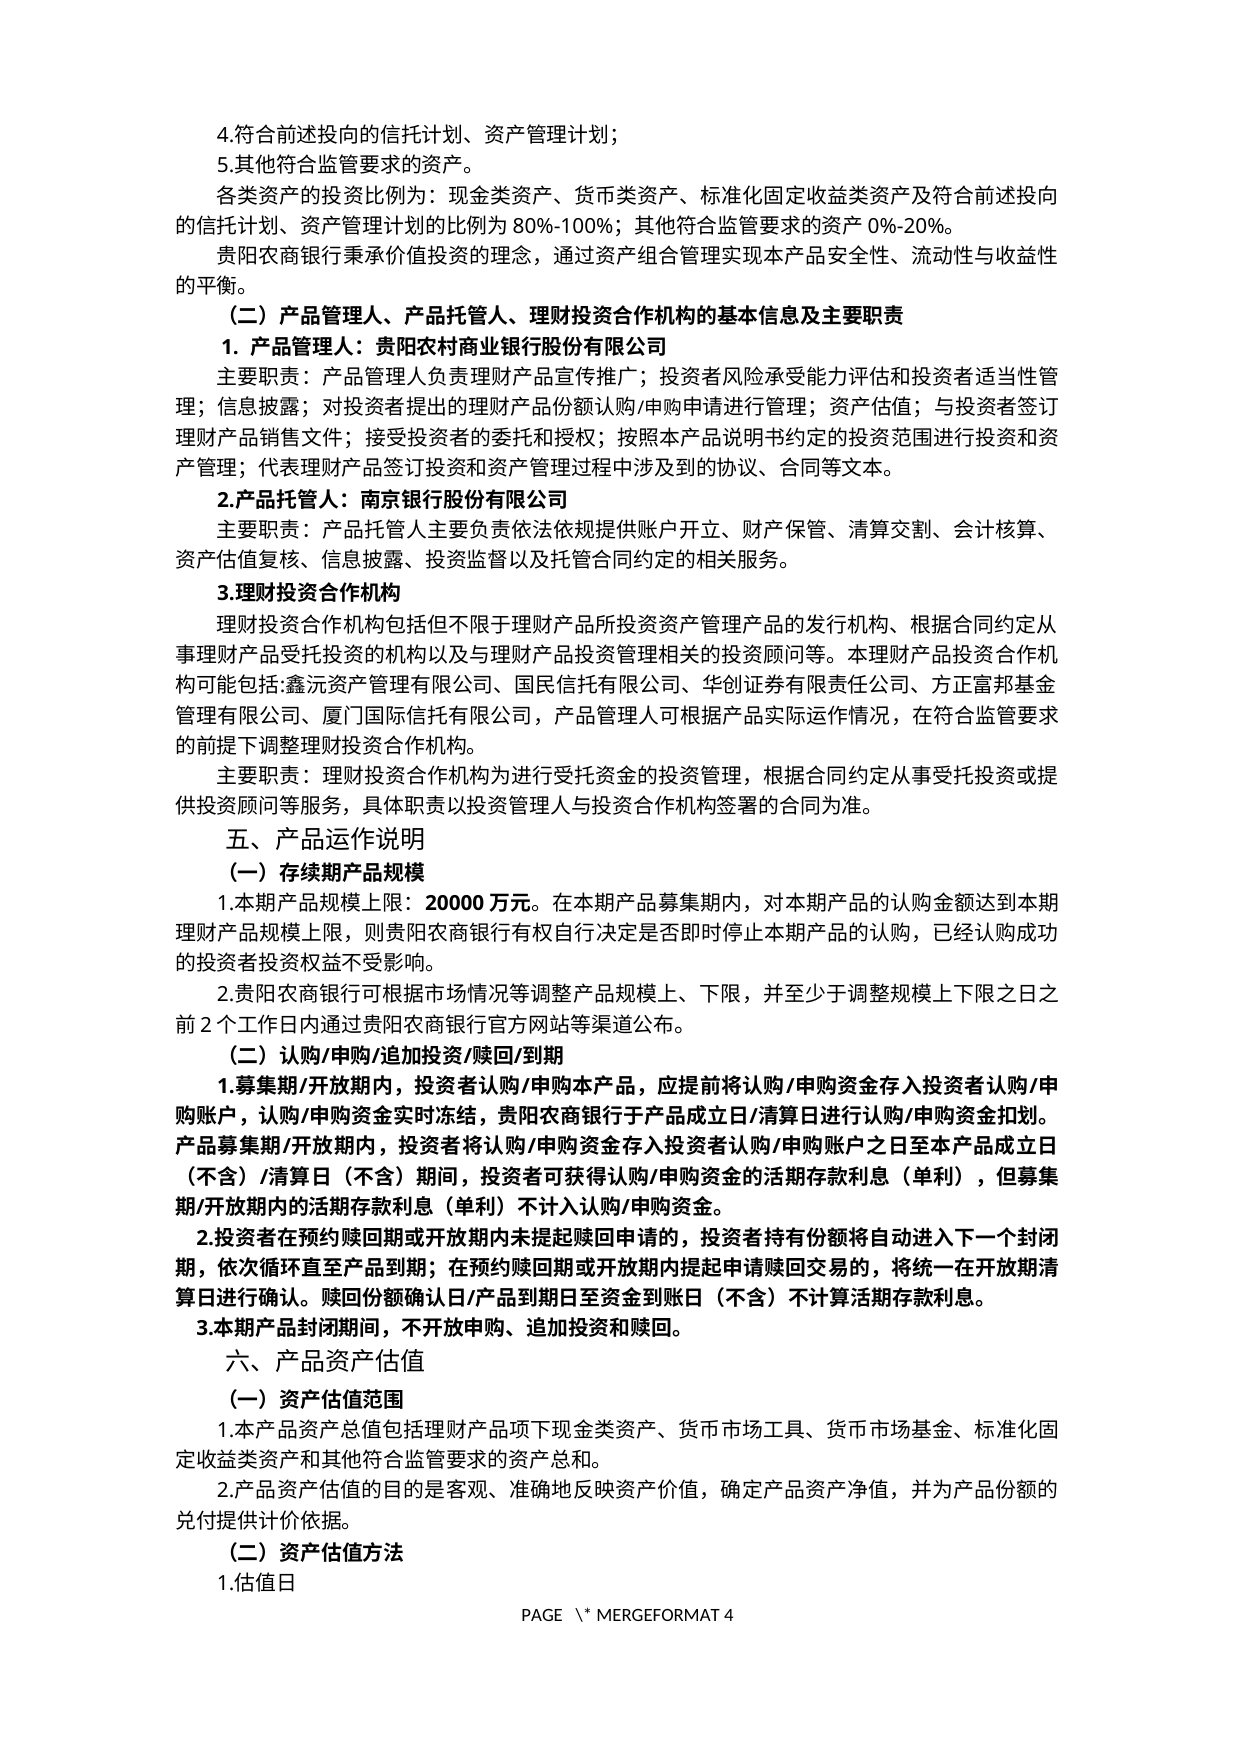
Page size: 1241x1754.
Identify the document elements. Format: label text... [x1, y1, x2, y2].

text 2.产品资产估值的目的是客观、准确地反映资产价值，确定产品资产净值，并为产品份额的兑付提供计价依据。 [175, 1474, 1060, 1534]
text 贵阳农商银行秉承价值投资的理念，通过资产组合管理实现本产品安全性、流动性与收益性的平衡。 [175, 239, 1060, 300]
text 4.符合前述投向的信托计划、资产管理计划； [175, 118, 1060, 148]
list 产品管理人：贵阳农村商业银行股份有限公司 [221, 330, 1060, 360]
text （一）存续期产品规模 [175, 856, 1060, 886]
text 主要职责：产品托管人主要负责依法依规提供账户开立、财产保管、清算交割、会计核算、资产估值复核、信息披露、投资监督以及托管合同约定的相关服务。 [175, 513, 1060, 574]
text 五、产品运作说明 [175, 820, 1060, 856]
text 1.募集期/开放期内，投资者认购/申购本产品，应提前将认购/申购资金存入投资者认购/申购账户，认购/申购资金实时冻结，贵阳农商银行于产品成立日/清算日进行认购/申购资金扣划。产品募集期/开放期内，投资者将认购/申购资金存入投资者认购/申购账户之日至本产品成立日（不含）/清算日（不含）期间，投资者可获得认购/申购资金的活期存款利息（单利），但募集期/开放期内的活期存款利息（单利）不计入认购/申购资金。 [175, 1069, 1060, 1221]
list 主要职责：产品管理人负责理财产品宣传推广；投资者风险承受能力评估和投资者适当性管理；信息披露；对投资者提出的理财产品份额认购/申购申请进行管理；资产估值；与投资者签订理财产品销售文件；接受投资者的委托和授权；按照本产品说明书约定的投资范围进行投资和资产管理；代表理财产品签订投资和资产管理过程中涉及到的协议、合同等文本。 [175, 360, 1060, 481]
text 六、产品资产估值 [175, 1342, 1060, 1378]
text 2.贵阳农商银行可根据市场情况等调整产品规模上、下限，并至少于调整规模上下限之日之前2个工作日内通过贵阳农商银行官方网站等渠道公布。 [175, 977, 1060, 1039]
text （二）资产估值方法 [175, 1536, 1060, 1566]
list 2.产品托管人：南京银行股份有限公司 [175, 483, 1060, 513]
text 1.本产品资产总值包括理财产品项下现金类资产、货币市场工具、货币市场基金、标准化固定收益类资产和其他符合监管要求的资产总和。 [175, 1413, 1060, 1474]
list 产品管理人、产品托管人、理财投资合作机构的基本信息及主要职责 [175, 300, 1060, 330]
text （一）资产估值范围 [175, 1383, 1060, 1413]
list 理财投资合作机构包括但不限于理财产品所投资资产管理产品的发行机构、根据合同约定从事理财产品受托投资的机构以及与理财产品投资管理相关的投资顾问等。本理财产品投资合作机构可能包括:鑫沅资产管理有限公司、国民信托有限公司、华创证券有限责任公司、方正富邦基金管理有限公司、厦门国际信托有限公司，产品管理人可根据产品实际运作情况，在符合监管要求的前提下调整理财投资合作机构。 [175, 608, 1060, 759]
text 1.本期产品规模上限：20000万元。在本期产品募集期内，对本期产品的认购金额达到本期理财产品规模上限，则贵阳农商银行有权自行决定是否即时停止本期产品的认购，已经认购成功的投资者投资权益不受影响。 [175, 886, 1060, 977]
text （二）认购/申购/追加投资/赎回/到期 [175, 1039, 1060, 1069]
list 主要职责：理财投资合作机构为进行受托资金的投资管理，根据合同约定从事受托投资或提供投资顾问等服务，具体职责以投资管理人与投资合作机构签署的合同为准。 [175, 759, 1060, 820]
text 2.投资者在预约赎回期或开放期内未提起赎回申请的，投资者持有份额将自动进入下一个封闭期，依次循环直至产品到期；在预约赎回期或开放期内提起申请赎回交易的，将统一在开放期清算日进行确认。赎回份额确认日/产品到期日至资金到账日（不含）不计算活期存款利息。 [175, 1221, 1060, 1312]
list 3.理财投资合作机构 [175, 576, 1060, 606]
text 3.本期产品封闭期间，不开放申购、追加投资和赎回。 [175, 1312, 1060, 1342]
text 5.其他符合监管要求的资产。 [175, 148, 1060, 179]
text 1.估值日 [175, 1566, 1060, 1597]
text 各类资产的投资比例为：现金类资产、货币类资产、标准化固定收益类资产及符合前述投向的信托计划、资产管理计划的比例为80%-100%；其他符合监管要求的资产0%-20%。 [175, 179, 1060, 239]
